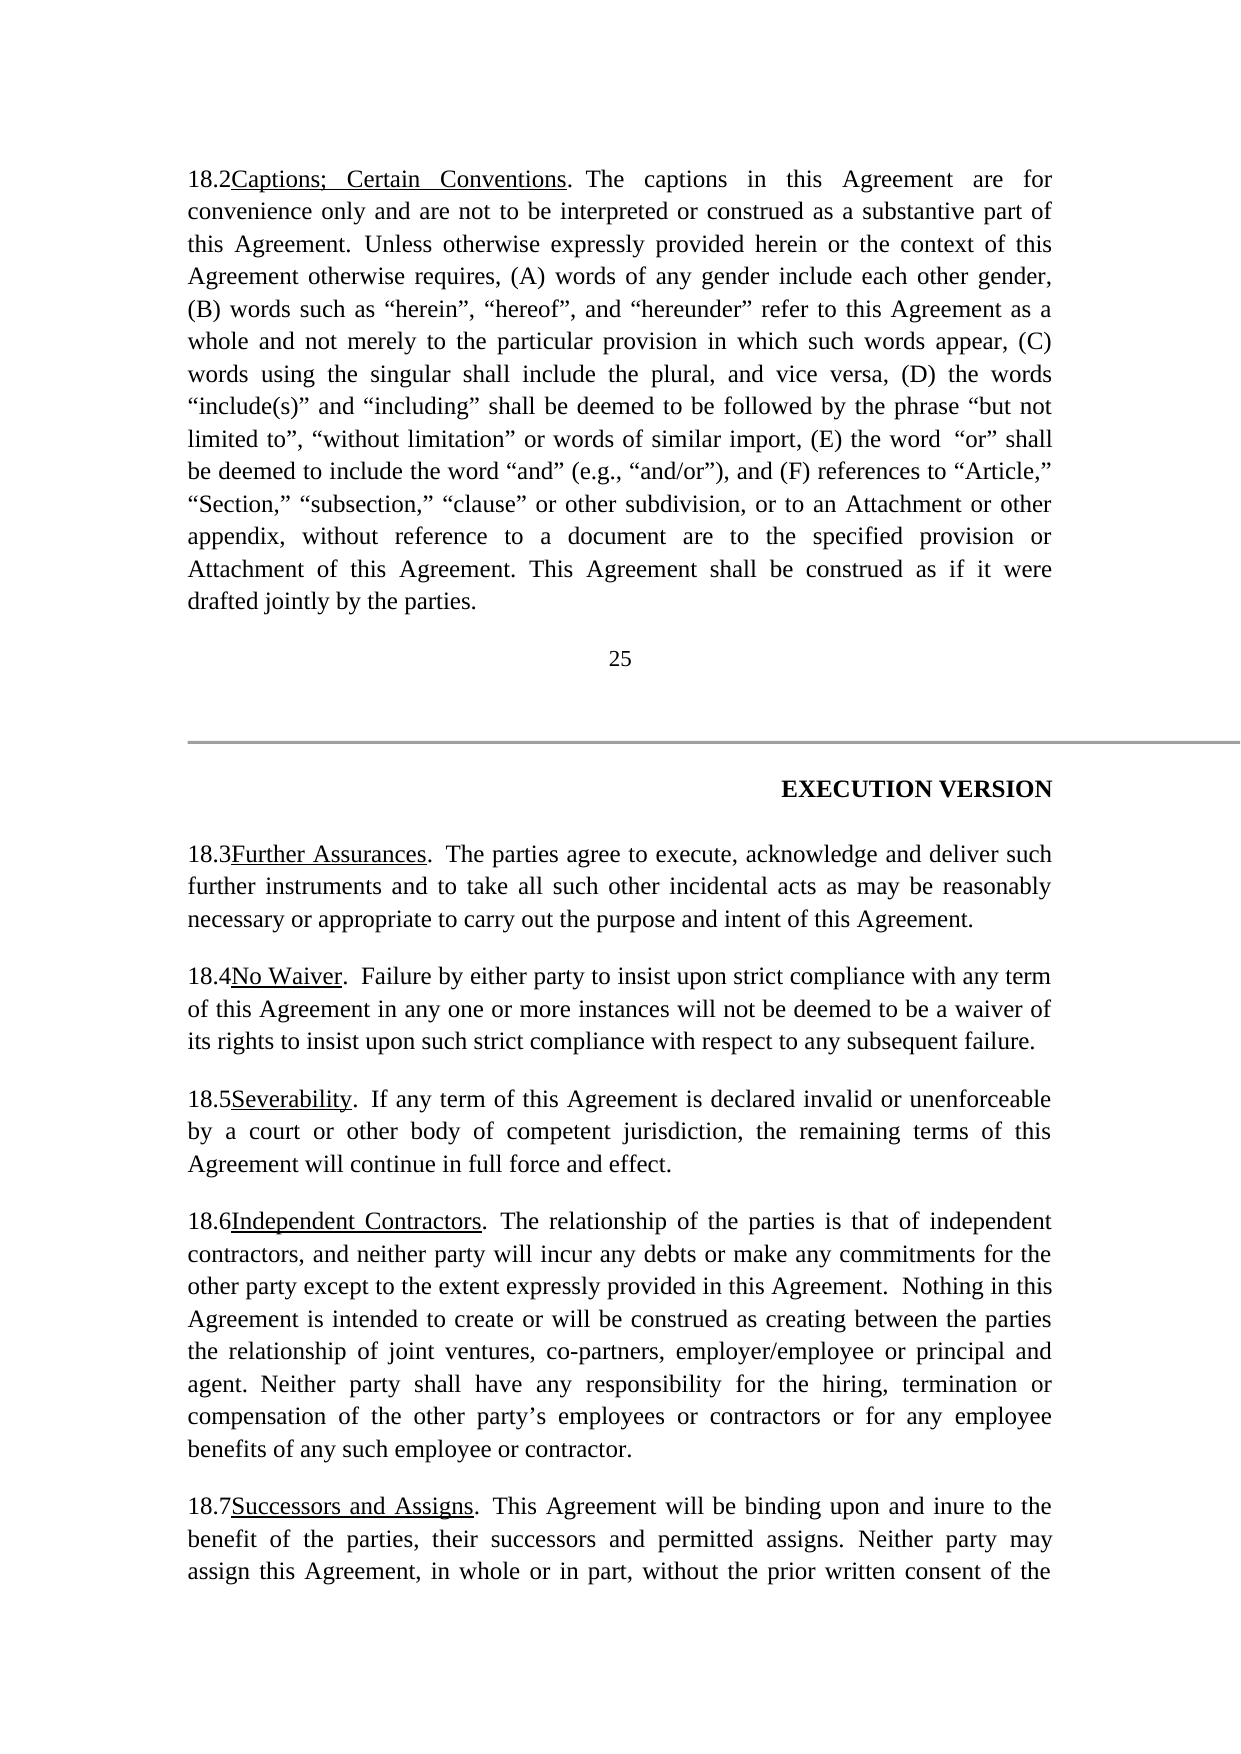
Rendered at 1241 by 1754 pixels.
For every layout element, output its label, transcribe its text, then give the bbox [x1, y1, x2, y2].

text 18.3Further Assurances. The parties agree to execute, acknowledge and deliver such further instruments and to take all such other incidental acts as may be reasonably necessary or appropriate to carry out the purpose and intent of this Agreement. [187, 837, 1053, 934]
text 18.6Independent Contractors. The relationship of the parties is that of independent contractors, and neither party will incur any debts or make any commitments for the other party except to the extent expressly provided in this Agreement. Nothing in this Agreement is intended to create or will be construed as creating between the parties the relationship of joint ventures, co-partners, employer/employee or principal and agent. Neither party shall have any responsibility for the hiring, termination or compensation of the other party’s employees or contractors or for any employee benefits of any such employee or contractor. [187, 1204, 1053, 1464]
text 18.5Severability. If any term of this Agreement is declared invalid or unenforceable by a court or other body of competent jurisdiction, the remaining terms of this Agreement will continue in full force and effect. [187, 1082, 1053, 1179]
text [187, 1489, 1053, 1587]
text 18.2Captions; Certain Conventions. The captions in this Agreement are for convenience only and are not to be interpreted or construed as a substantive part of this Agreement. Unless otherwise expressly provided herein or the context of this Agreement otherwise requires, (A) words of any gender include each other gender, (B) words such as “herein”, “hereof”, and “hereunder” refer to this Agreement as a whole and not merely to the particular provision in which such words appear, (C) words using the singular shall include the plural, and vice versa, (D) the words “include(s)” and “including” shall be deemed to be followed by the phrase “but not limited to”, “without limitation” or words of similar import, (E) the word “or” shall be deemed to include the word “and” (e.g., “and/or”), and (F) references to “Article,” “Section,” “subsection,” “clause” or other subdivision, or to an Attachment or other appendix, without reference to a document are to the specified provision or Attachment of this Agreement. This Agreement shall be construed as if it were drafted jointly by the parties. [187, 162, 1053, 617]
text 25 [187, 642, 1053, 674]
text EXECUTION VERSION [187, 772, 1053, 804]
text 18.4No Waiver. Failure by either party to insist upon strict compliance with any term of this Agreement in any one or more instances will not be deemed to be a waiver of its rights to insist upon such strict compliance with respect to any subsequent failure. [187, 959, 1053, 1057]
